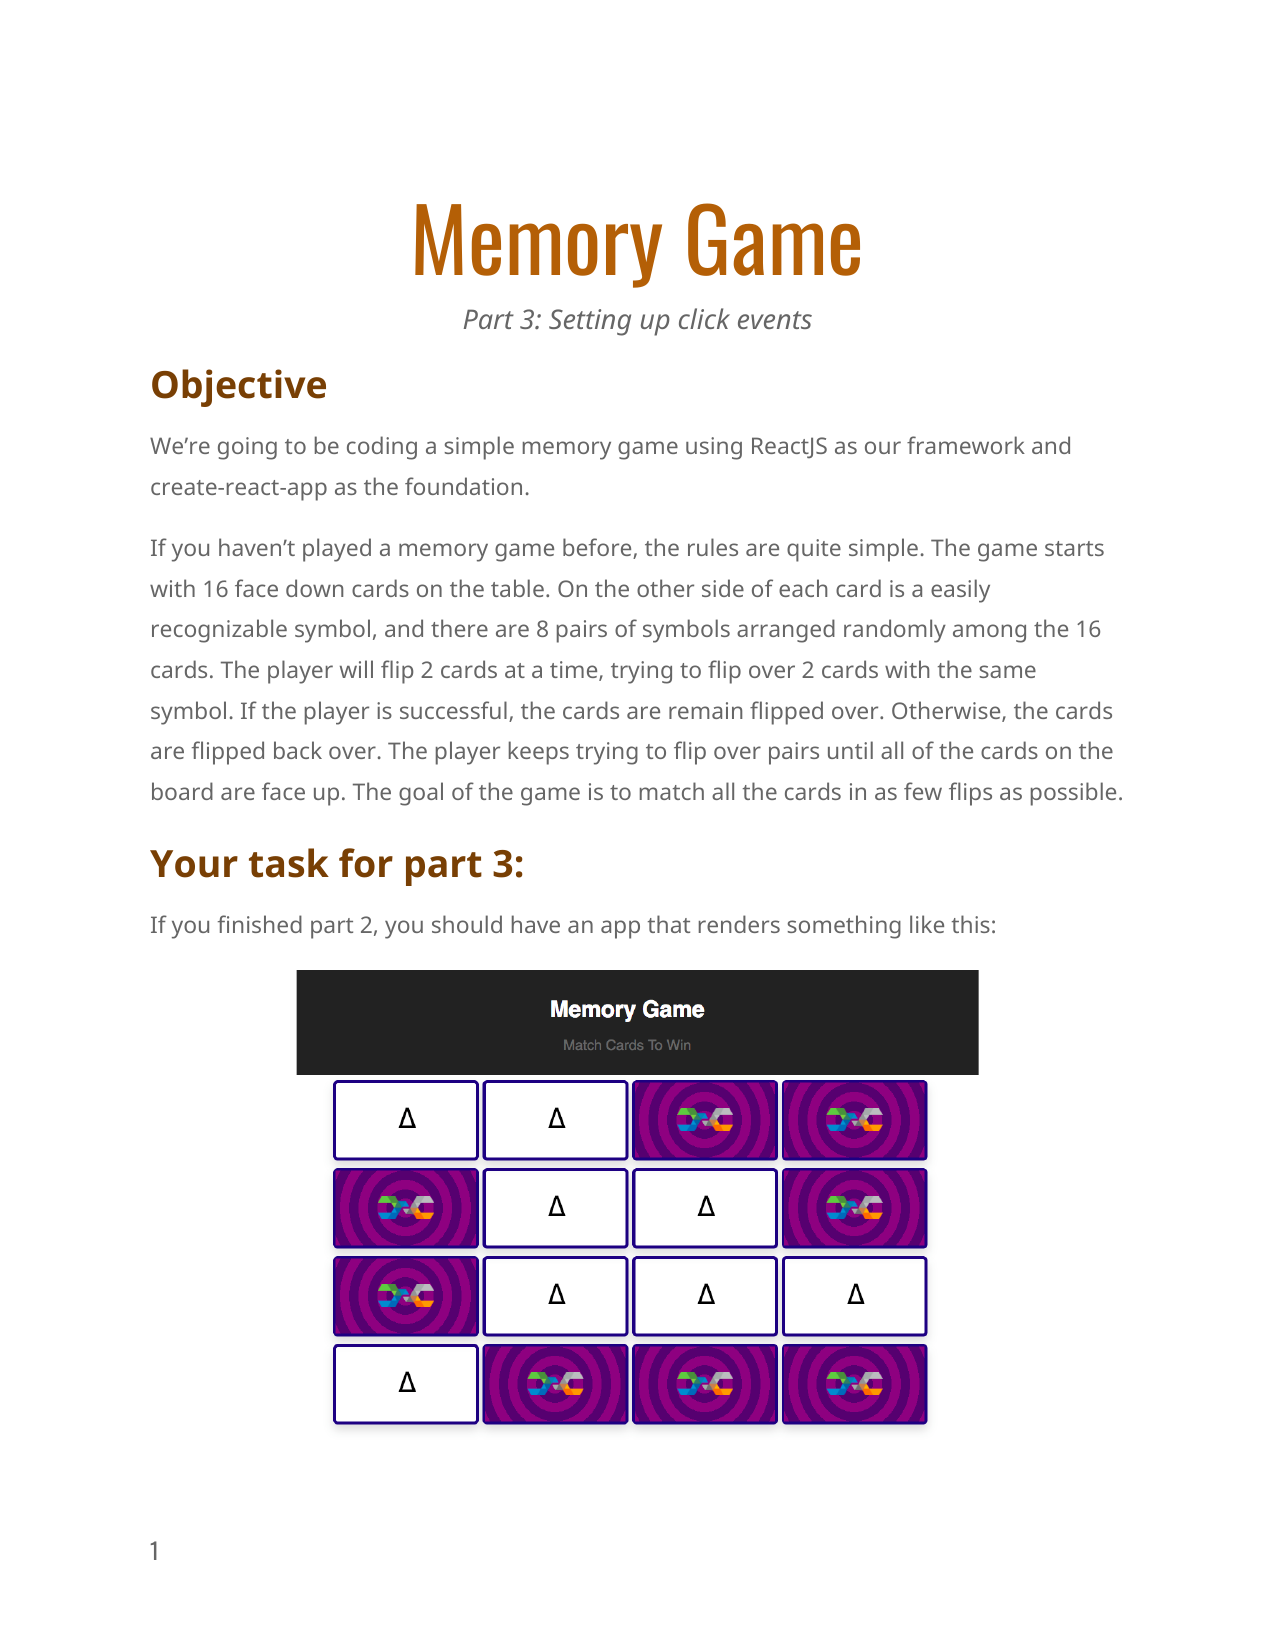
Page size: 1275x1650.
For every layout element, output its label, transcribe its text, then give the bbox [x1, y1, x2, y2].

subtitle Objective [150, 358, 1125, 409]
subtitle Part 3: Setting up click events [150, 301, 1125, 337]
text If you haven’t played a memory game before, the rules are quite simple. The game starts with 16 face down cards on the table. On the other side of each card is a easily recognizable symbol, and there are 8 pairs of symbols arranged randomly among the 16 cards. The player will flip 2 cards at a time, trying to flip over 2 cards with the same symbol. If the player is successful, the cards are remain flipped over. Otherwise, the cards are flipped back over. The player keeps trying to flip over pairs until all of the cards on the board are face up. The goal of the game is to match all the cards in as few flips as possible. [150, 532, 1125, 807]
text We’re going to be coding a simple memory game using ReactJS as our framework and create-react-app as the foundation. [150, 430, 1125, 502]
title Memory Game [150, 171, 1125, 301]
subtitle Your task for part 3: [150, 837, 1125, 888]
picture [296, 970, 979, 1491]
text If you finished part 2, you should have an app that renders something like this: [150, 909, 1125, 941]
